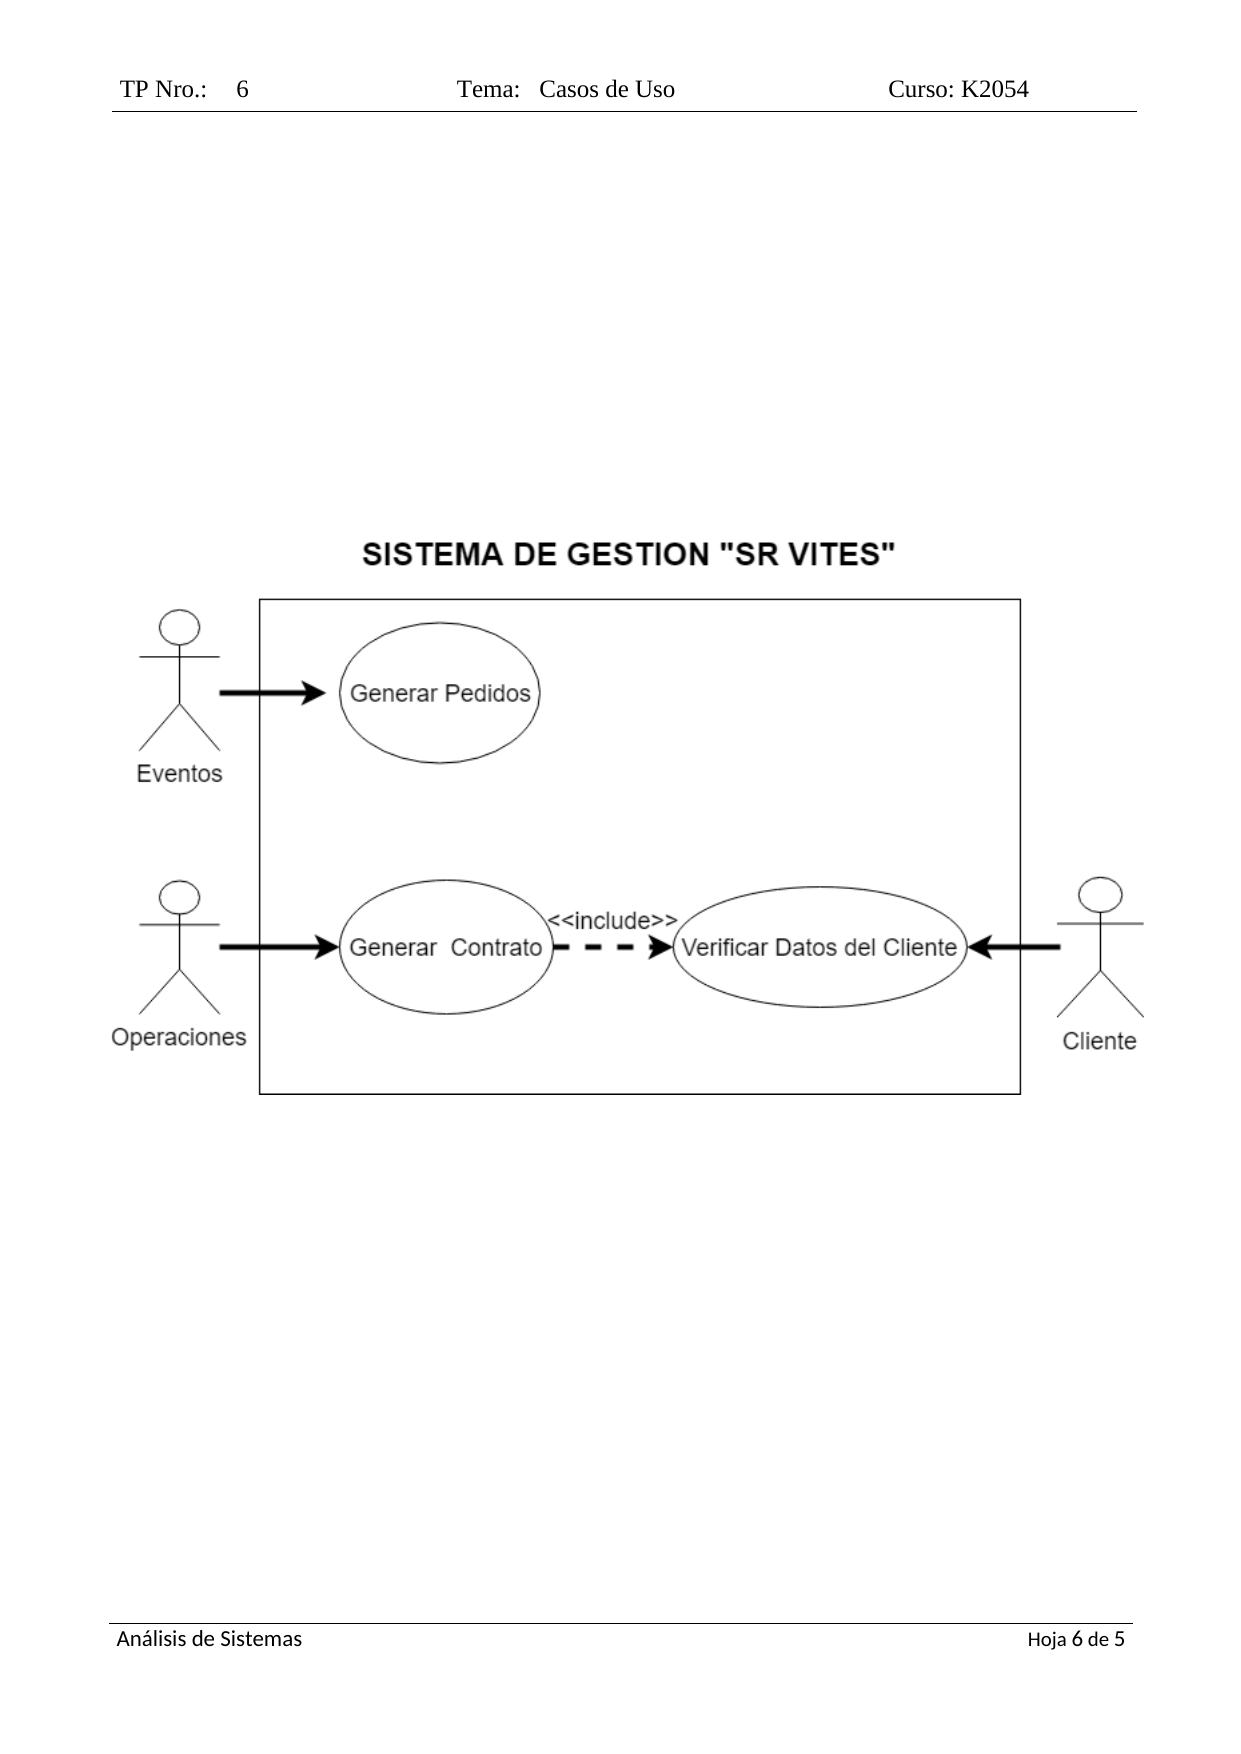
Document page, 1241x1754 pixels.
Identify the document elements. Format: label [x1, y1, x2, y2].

picture [111, 532, 1144, 1095]
